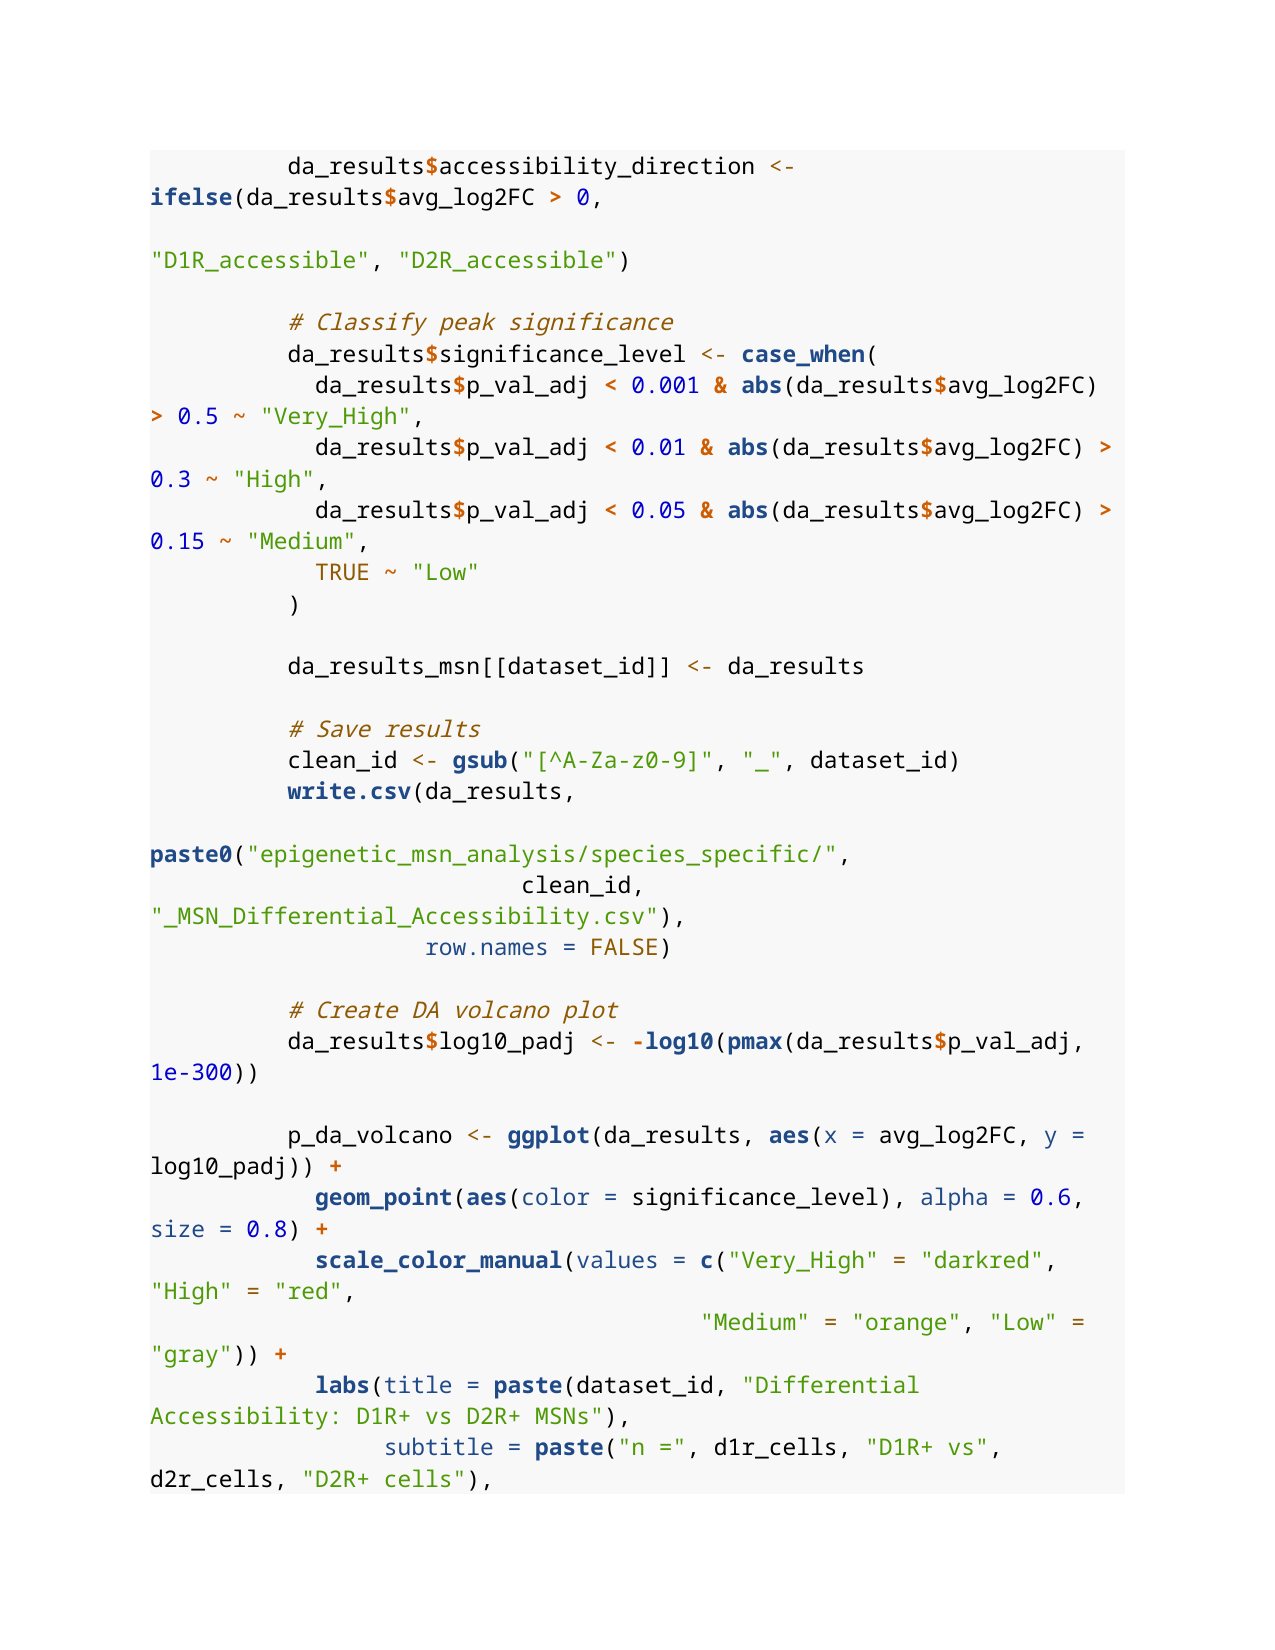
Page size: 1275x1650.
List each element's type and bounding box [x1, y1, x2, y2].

text [150, 150, 1125, 1494]
